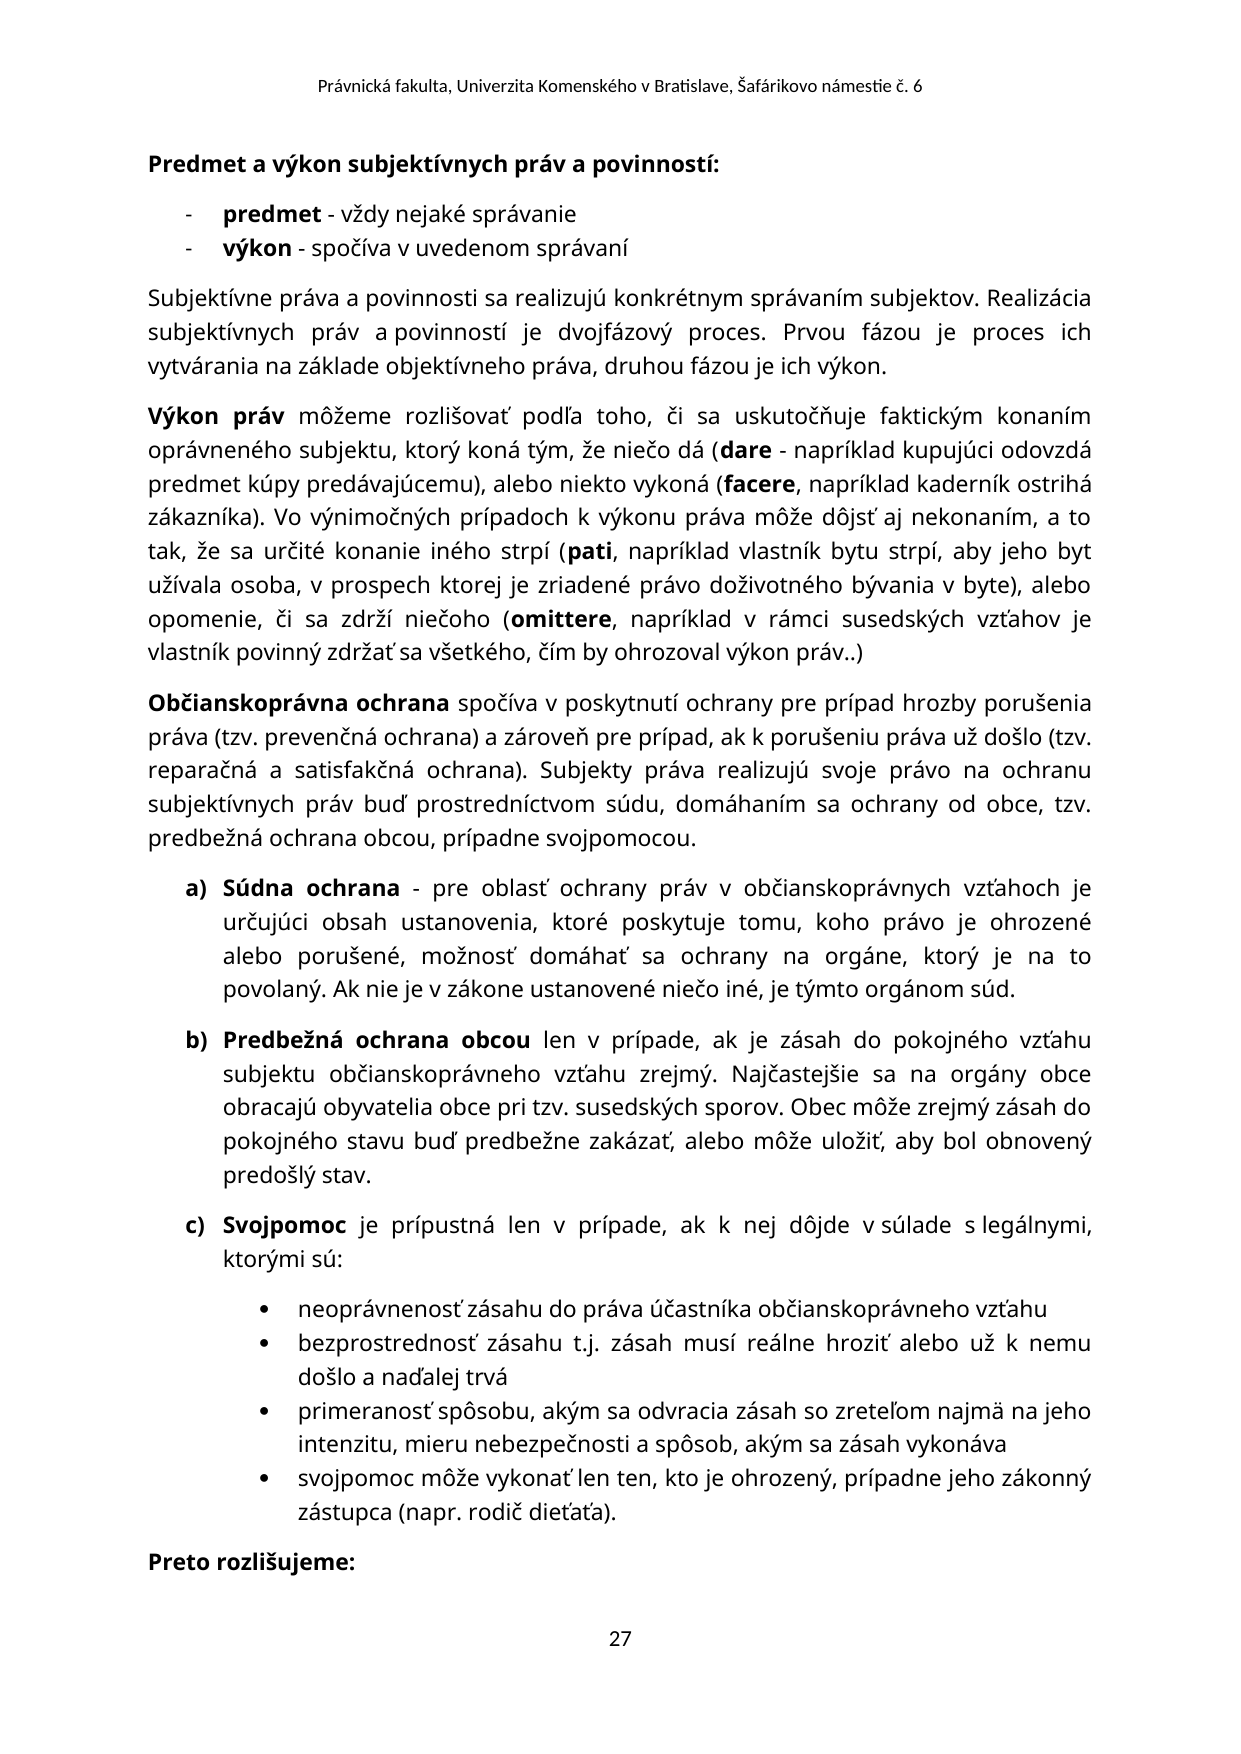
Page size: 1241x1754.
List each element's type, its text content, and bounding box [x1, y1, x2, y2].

list neoprávnenosť zásahu do práva účastníka občianskoprávneho vzťahu [260, 1293, 1093, 1325]
list výkon - spočíva v uvedenom správaní [185, 232, 1093, 263]
list svojpomoc môže vykonať len ten, kto je ohrozený, prípadne jeho zákonný zástupca (napr. rodič dieťaťa). [260, 1462, 1093, 1527]
list Súdna ochrana - pre oblasť ochrany práv v občianskoprávnych vzťahoch je určujúci obsah ustanovenia, ktoré poskytuje tomu, koho právo je ohrozené alebo porušené, možnosť domáhať sa ochrany na orgáne, ktorý je na to povolaný. Ak nie je v zákone ustanovené niečo iné, je týmto orgánom súd. [185, 872, 1093, 1005]
list bezprostrednosť zásahu t.j. zásah musí reálne hroziť alebo už k nemu došlo a naďalej trvá [260, 1327, 1093, 1392]
list predmet - vždy nejaké správanie [185, 198, 1093, 229]
text Subjektívne práva a povinnosti sa realizujú konkrétnym správaním subjektov. Realizácia subjektívnych práv a povinností je dvojfázový proces. Prvou fázou je proces ich vytvárania na základe objektívneho práva, druhou fázou je ich výkon. [148, 282, 1093, 381]
text Predmet a výkon subjektívnych práv a povinností: [148, 148, 1093, 179]
text Občianskoprávna ochrana spočíva v poskytnutí ochrany pre prípad hrozby porušenia práva (tzv. prevenčná ochrana) a zároveň pre prípad, ak k porušeniu práva už došlo (tzv. reparačná a satisfakčná ochrana). Subjekty práva realizujú svoje právo na ochranu subjektívnych práv buď prostredníctvom súdu, domáhaním sa ochrany od obce, tzv. predbežná ochrana obcou, prípadne svojpomocou. [148, 687, 1093, 853]
text Preto rozlišujeme: [148, 1546, 1093, 1578]
list Predbežná ochrana obcou len v prípade, ak je zásah do pokojného vzťahu subjektu občianskoprávneho vzťahu zrejmý. Najčastejšie sa na orgány obce obracajú obyvatelia obce pri tzv. susedských sporov. Obec môže zrejmý zásah do pokojného stavu buď predbežne zakázať, alebo môže uložiť, aby bol obnovený predošlý stav. [185, 1024, 1093, 1190]
list Svojpomoc je prípustná len v prípade, ak k nej dôjde v súlade s legálnymi, ktorými sú: [185, 1209, 1093, 1274]
text Výkon práv môžeme rozlišovať podľa toho, či sa uskutočňuje faktickým konaním oprávneného subjektu, ktorý koná tým, že niečo dá (dare - napríklad kupujúci odovzdá predmet kúpy predávajúcemu), alebo niekto vykoná (facere, napríklad kaderník ostrihá zákazníka). Vo výnimočných prípadoch k výkonu práva môže dôjsť aj nekonaním, a to tak, že sa určité konanie iného strpí (pati, napríklad vlastník bytu strpí, aby jeho byt užívala osoba, v prospech ktorej je zriadené právo doživotného bývania v byte), alebo opomenie, či sa zdrží niečoho (omittere, napríklad v rámci susedských vzťahov je vlastník povinný zdržať sa všetkého, čím by ohrozoval výkon práv..) [148, 400, 1093, 668]
list primeranosť spôsobu, akým sa odvracia zásah so zreteľom najmä na jeho intenzitu, mieru nebezpečnosti a spôsob, akým sa zásah vykonáva [260, 1395, 1093, 1460]
